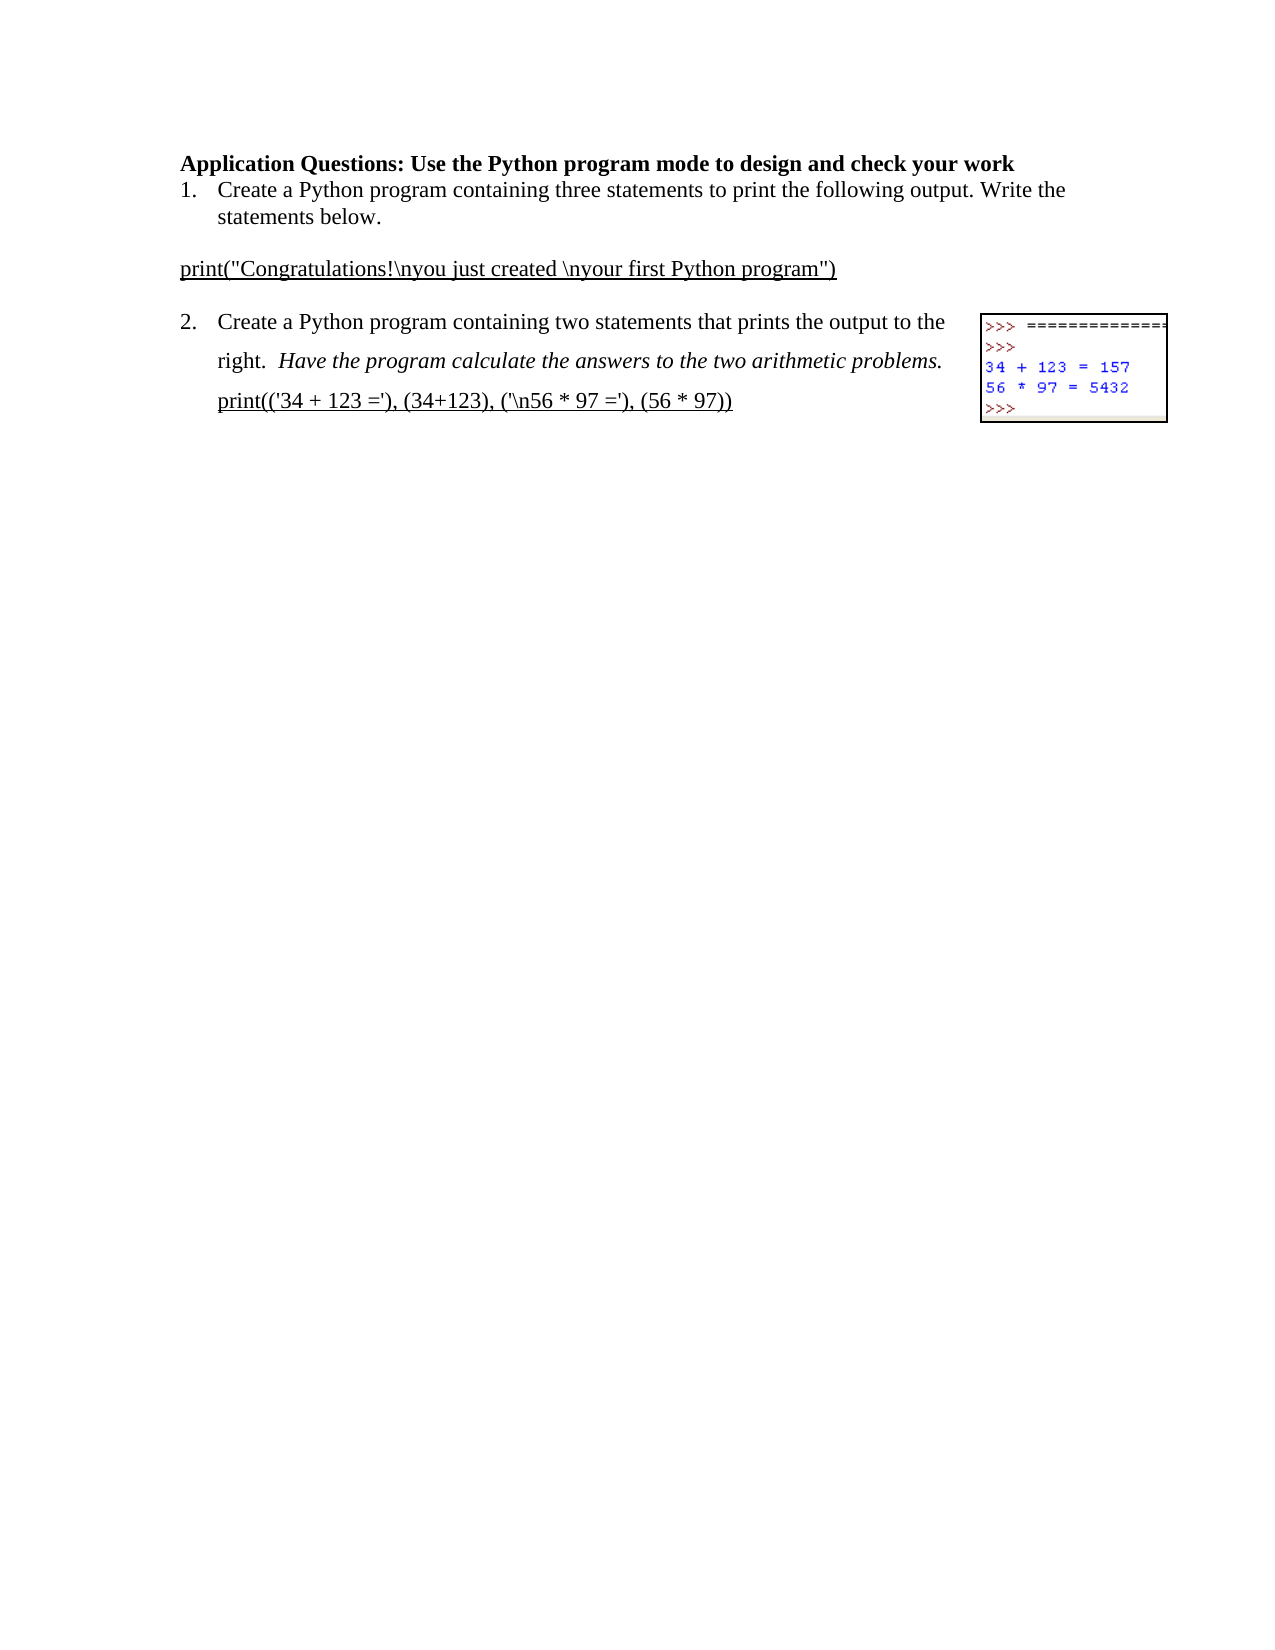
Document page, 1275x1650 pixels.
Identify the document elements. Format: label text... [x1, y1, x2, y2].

list Application Questions: Use the Python program mode to design and check your work [180, 150, 1155, 176]
list Create a Python program containing two statements that prints the output to the right. Have the program calculate the answers to the two arithmetic problems. print(('34 + 123 ='), (34+123), ('\n56 * 97 ='), (56 * 97)) [180, 308, 1155, 413]
text print("Congratulations!\nyou just created \nyour first Python program") [180, 255, 1155, 282]
picture [982, 315, 1166, 421]
list Create a Python program containing three statements to print the following output. Write the statements below. [180, 176, 1155, 229]
